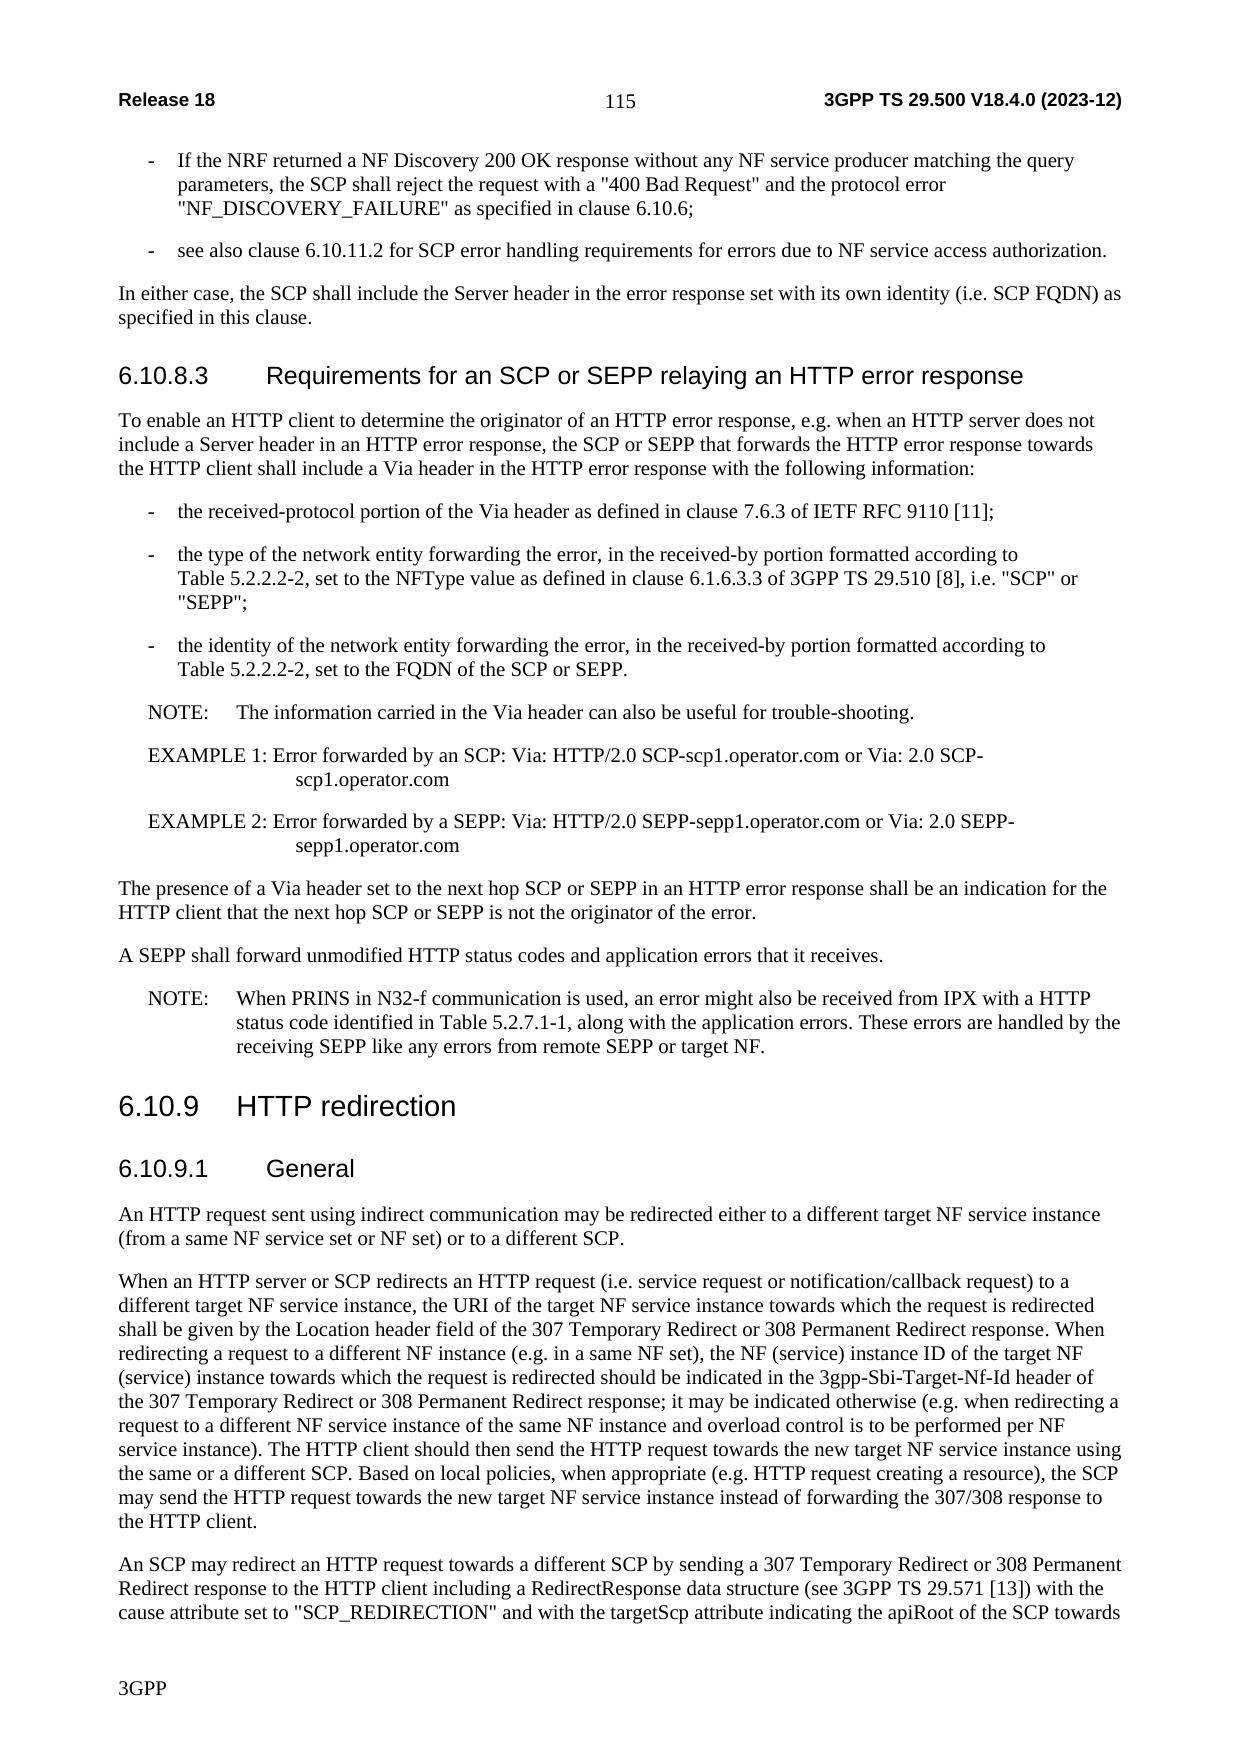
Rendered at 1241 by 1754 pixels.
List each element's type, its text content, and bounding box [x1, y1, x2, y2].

subtitle 6.10.8.3 Requirements for an SCP or SEPP relaying an HTTP error response [118, 361, 1122, 389]
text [118, 1552, 1122, 1624]
text NOTE: When PRINS in N32-f communication is used, an error might also be received from IPX with a HTTP status code identified in Table 5.2.7.1-1, along with the application errors. These errors are handled by the receiving SEPP like any errors from remote SEPP or target NF. [148, 986, 1122, 1058]
text - the identity of the network entity forwarding the error, in the received-by portion formatted according to Table 5.2.2.2-2, set to the FQDN of the SCP or SEPP. [148, 633, 1122, 681]
text To enable an HTTP client to determine the originator of an HTTP error response, e.g. when an HTTP server does not include a Server header in an HTTP error response, the SCP or SEPP that forwards the HTTP error response towards the HTTP client shall include a Via header in the HTTP error response with the following information: [118, 408, 1122, 480]
text EXAMPLE 1: Error forwarded by an SCP: Via: HTTP/2.0 SCP-scp1.operator.com or Via: 2.0 SCP-scp1.operator.com [148, 742, 1122, 791]
text A SEPP shall forward unmodified HTTP status codes and application errors that it receives. [118, 943, 1122, 967]
text - the received-protocol portion of the Via header as defined in clause 7.6.3 of IETF RFC 9110 [11]; [148, 499, 1122, 523]
text When an HTTP server or SCP redirects an HTTP request (i.e. service request or notification/callback request) to a different target NF service instance, the URI of the target NF service instance towards which the request is redirected shall be given by the Location header field of the 307 Temporary Redirect or 308 Permanent Redirect response. When redirecting a request to a different NF instance (e.g. in a same NF set), the NF (service) instance ID of the target NF (service) instance towards which the request is redirected should be indicated in the 3gpp-Sbi-Target-Nf-Id header of the 307 Temporary Redirect or 308 Permanent Redirect response; it may be indicated otherwise (e.g. when redirecting a request to a different NF service instance of the same NF instance and overload control is to be performed per NF service instance). The HTTP client should then send the HTTP request towards the new target NF service instance using the same or a different SCP. Based on local policies, when appropriate (e.g. HTTP request creating a resource), the SCP may send the HTTP request towards the new target NF service instance instead of forwarding the 307/308 response to the HTTP client. [118, 1268, 1122, 1533]
text EXAMPLE 2: Error forwarded by a SEPP: Via: HTTP/2.0 SEPP-sepp1.operator.com or Via: 2.0 SEPP-sepp1.operator.com [148, 809, 1122, 857]
text - If the NRF returned a NF Discovery 200 OK response without any NF service producer matching the query parameters, the SCP shall reject the request with a "400 Bad Request" and the protocol error "NF_DISCOVERY_FAILURE" as specified in clause 6.10.6; [148, 147, 1122, 220]
text - see also clause 6.10.11.2 for SCP error handling requirements for errors due to NF service access authorization. [148, 238, 1122, 262]
text NOTE: The information carried in the Via header can also be useful for trouble-shooting. [148, 700, 1122, 724]
text In either case, the SCP shall include the Server header in the error response set with its own identity (i.e. SCP FQDN) as specified in this clause. [118, 281, 1122, 329]
subtitle 6.10.9 HTTP redirection [118, 1089, 1122, 1123]
text An HTTP request sent using indirect communication may be redirected either to a different target NF service instance (from a same NF service set or NF set) or to a different SCP. [118, 1202, 1122, 1250]
text The presence of a Via header set to the next hop SCP or SEPP in an HTTP error response shall be an indication for the HTTP client that the next hop SCP or SEPP is not the originator of the error. [118, 876, 1122, 924]
text - the type of the network entity forwarding the error, in the received-by portion formatted according to Table 5.2.2.2-2, set to the NFType value as defined in clause 6.1.6.3.3 of 3GPP TS 29.510 [8], i.e. "SCP" or "SEPP"; [148, 542, 1122, 614]
subtitle 6.10.9.1 General [118, 1154, 1122, 1183]
